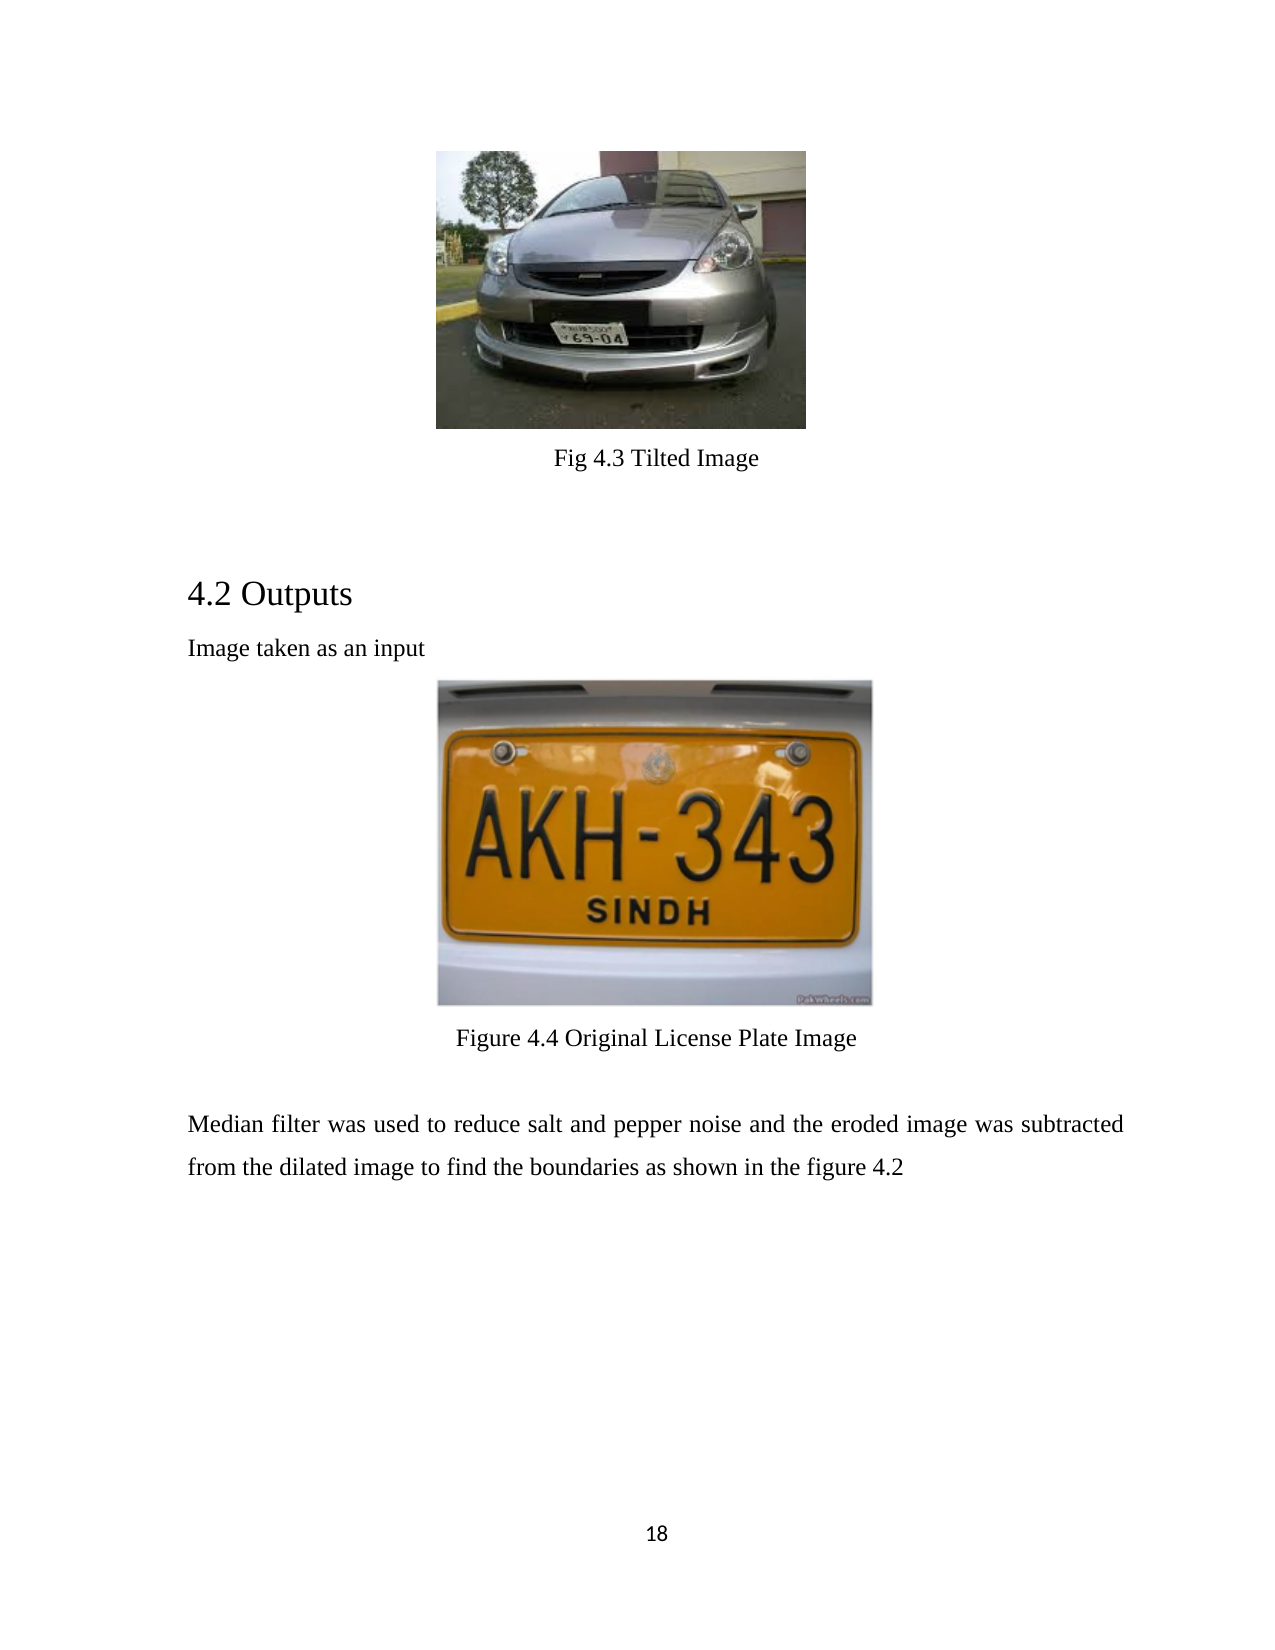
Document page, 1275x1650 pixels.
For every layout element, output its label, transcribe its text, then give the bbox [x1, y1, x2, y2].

text Image taken as an input [187, 633, 1125, 662]
text Median filter was used to reduce salt and pepper noise and the eroded image was subtracted from the dilated image to find the boundaries as shown in the figure 4.2 [187, 1109, 1125, 1181]
picture [434, 676, 878, 1010]
text Figure 4.4 Original License Plate Image [187, 1023, 1125, 1052]
text 4.2 Outputs [187, 572, 1125, 613]
picture [436, 151, 806, 429]
